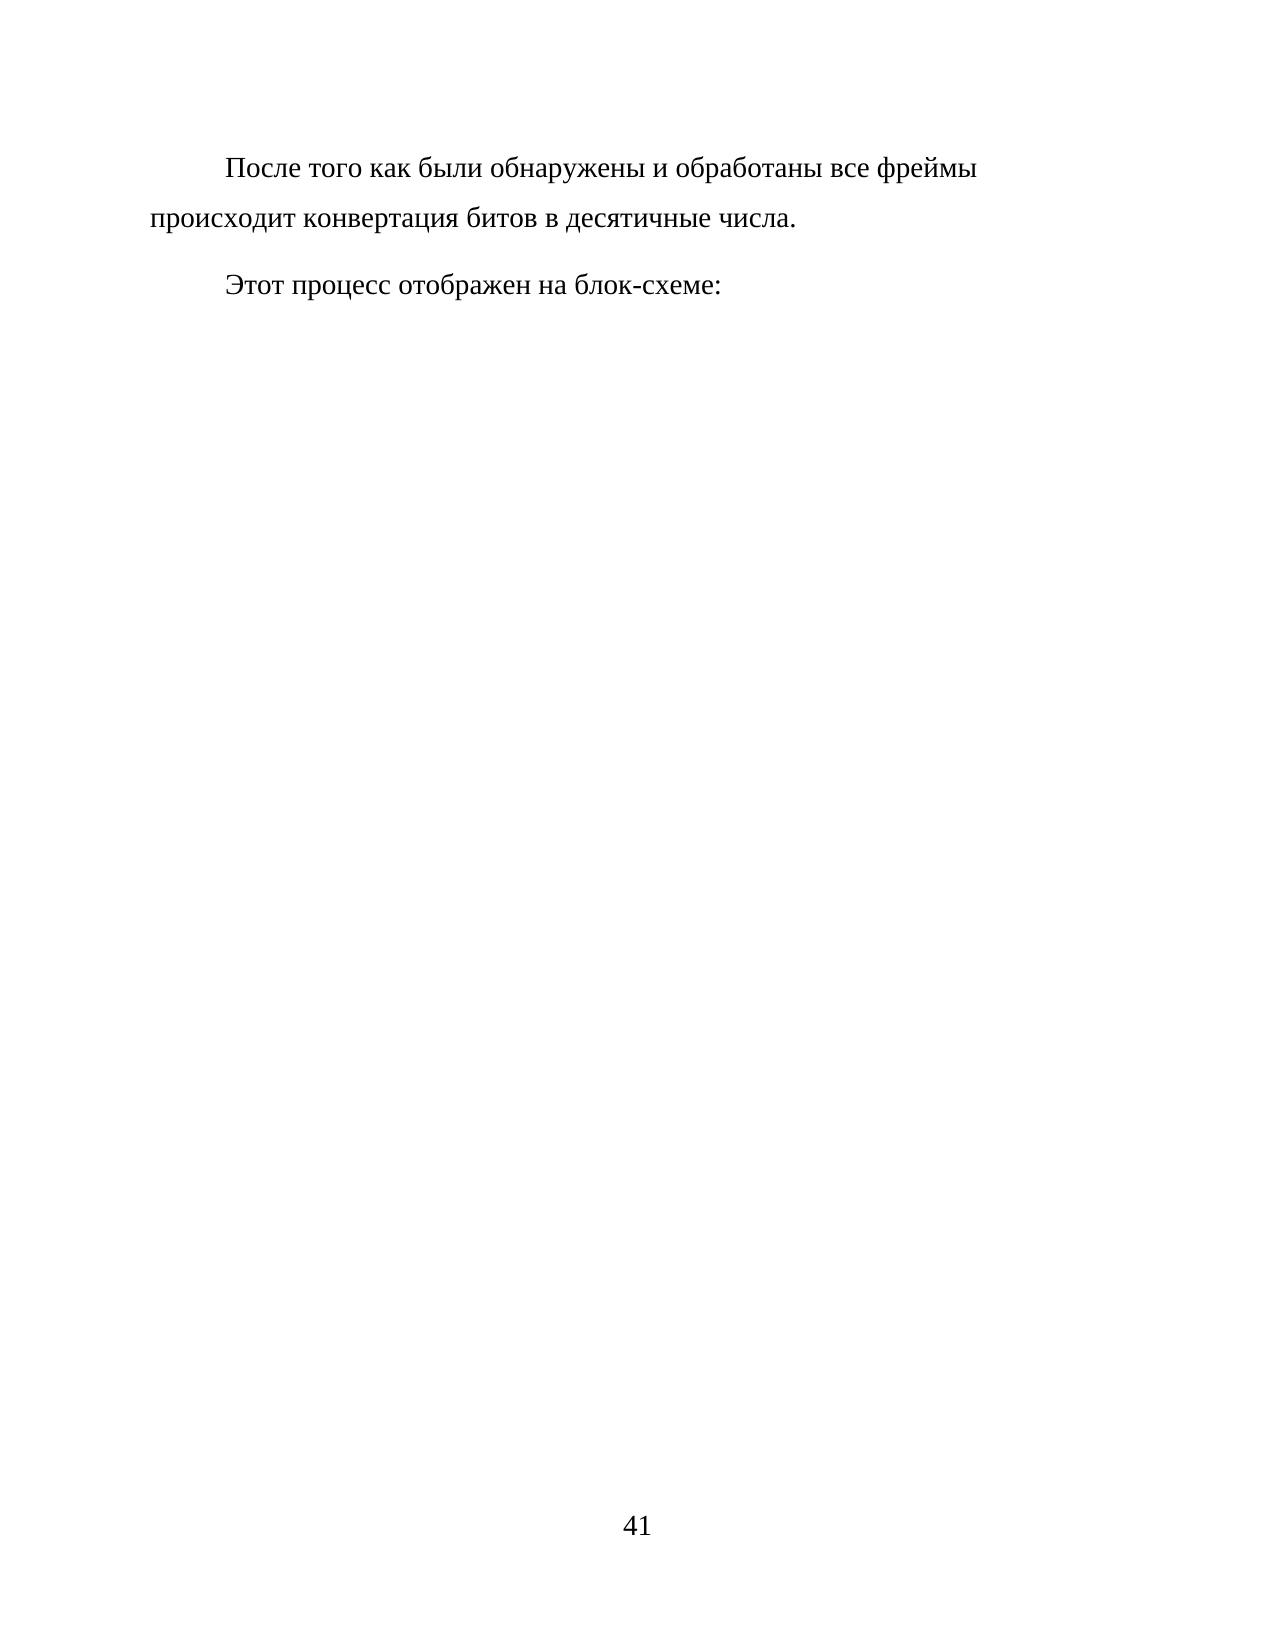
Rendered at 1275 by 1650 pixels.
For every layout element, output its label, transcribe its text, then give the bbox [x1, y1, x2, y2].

text Этот процесс отображен на блок-схеме: [150, 267, 1125, 301]
text После того как были обнаружены и обработаны все фреймы происходит конвертация битов в десятичные числа. [150, 150, 1125, 234]
